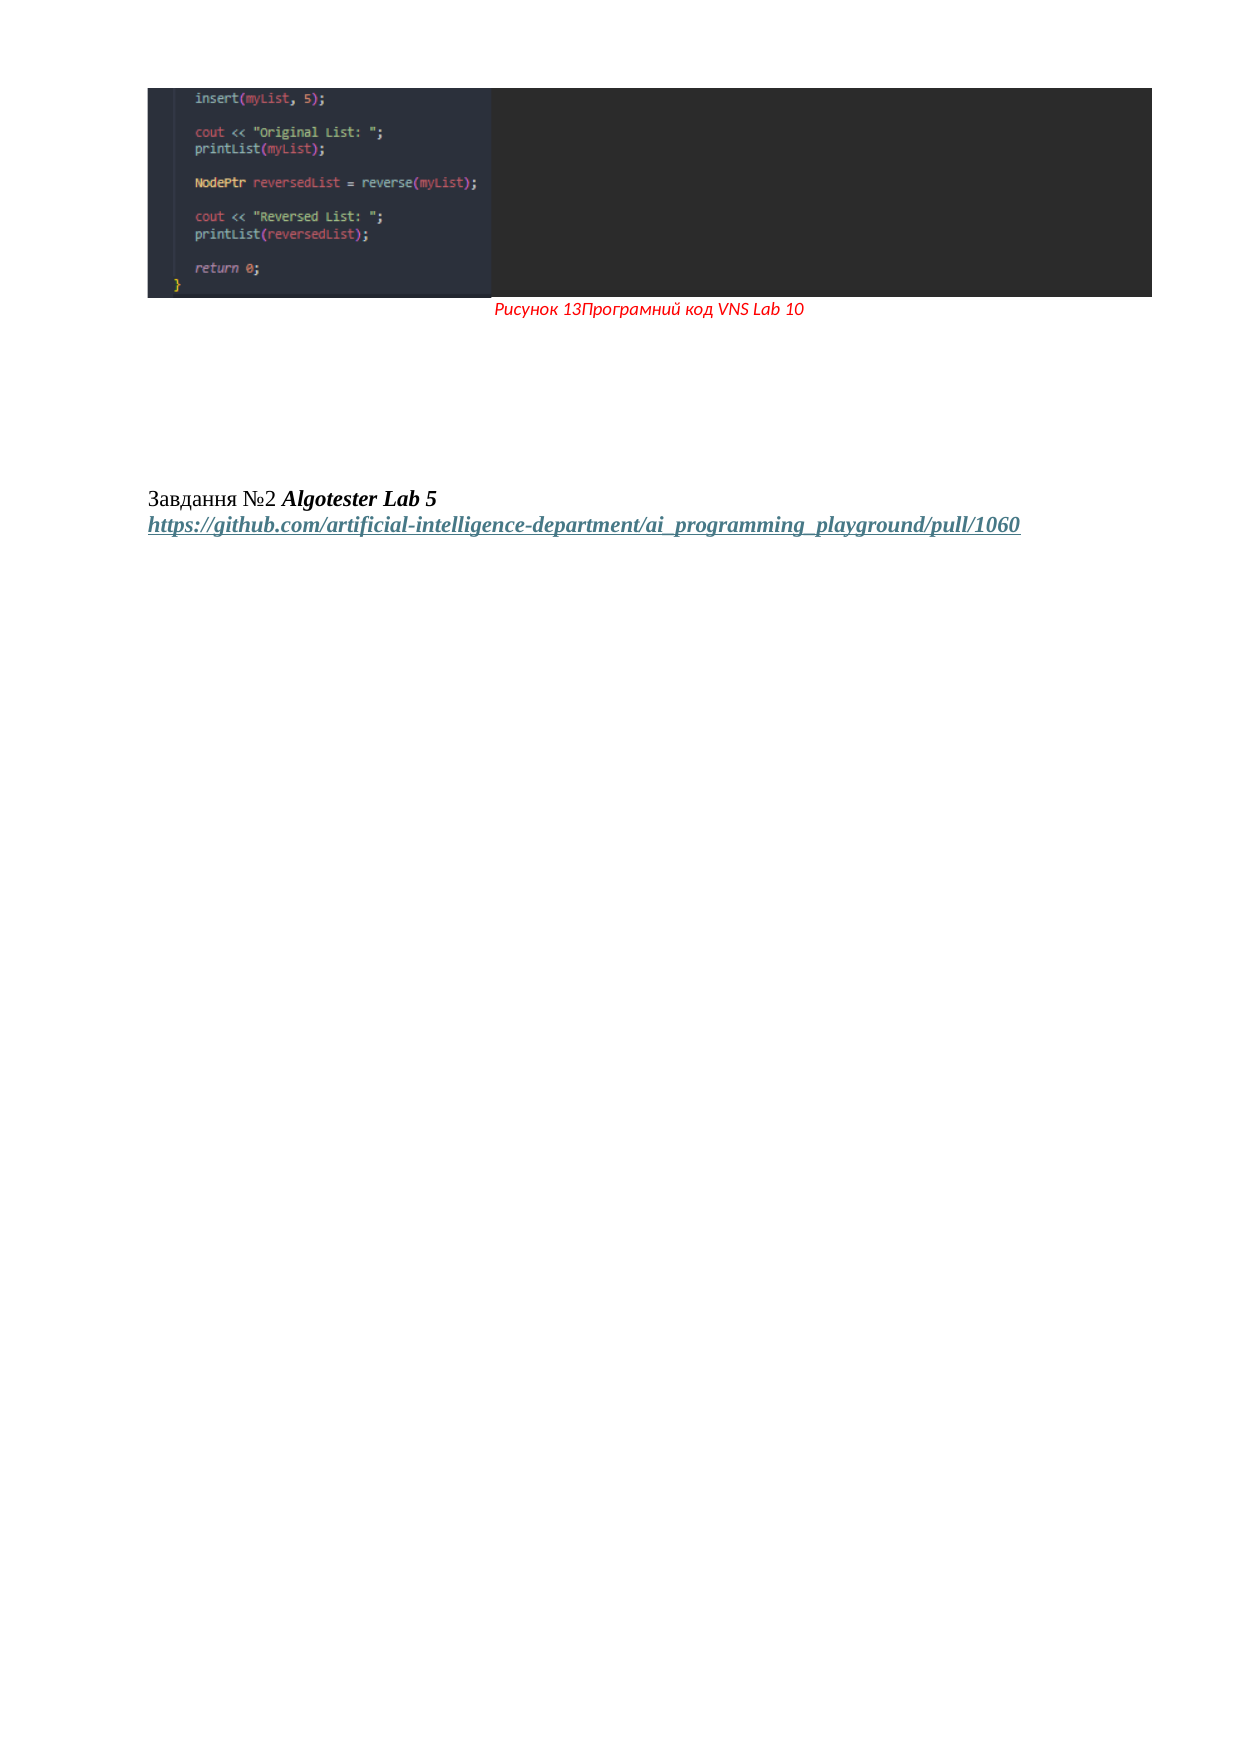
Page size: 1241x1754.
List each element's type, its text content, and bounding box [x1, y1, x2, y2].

picture [147, 88, 492, 298]
text Рисунок 13Програмний код VNS Lab 10 [148, 297, 1152, 320]
text Завдання №2 Algotester Lab 5 https://github.com/artificial-intelligence-department/ai_programming_playground/pull/1060 [148, 485, 1152, 538]
